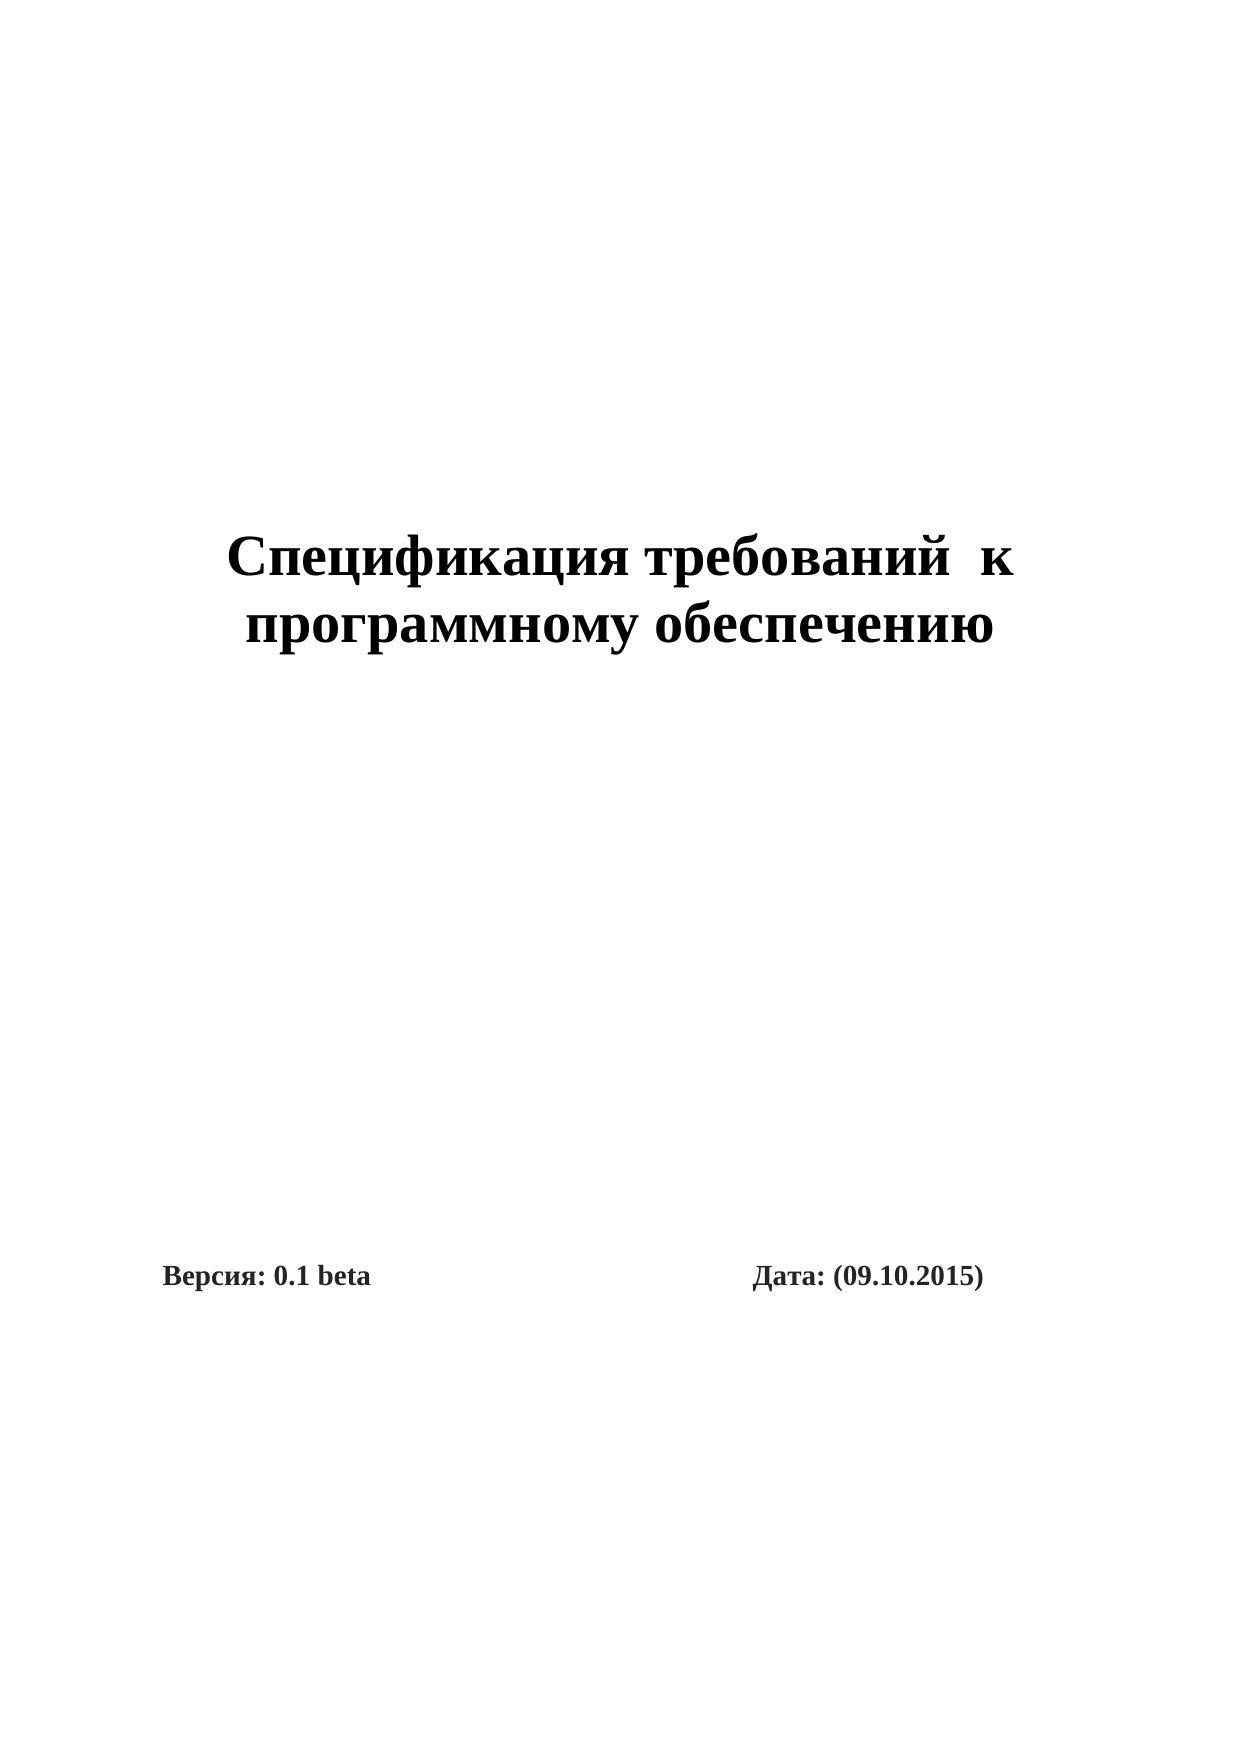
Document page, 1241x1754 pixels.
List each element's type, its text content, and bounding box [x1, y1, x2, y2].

text Версия: 0.1 beta Дата: (09.10.2015) [89, 1258, 1152, 1292]
text Спецификация требований к программному обеспечению [89, 521, 1152, 655]
